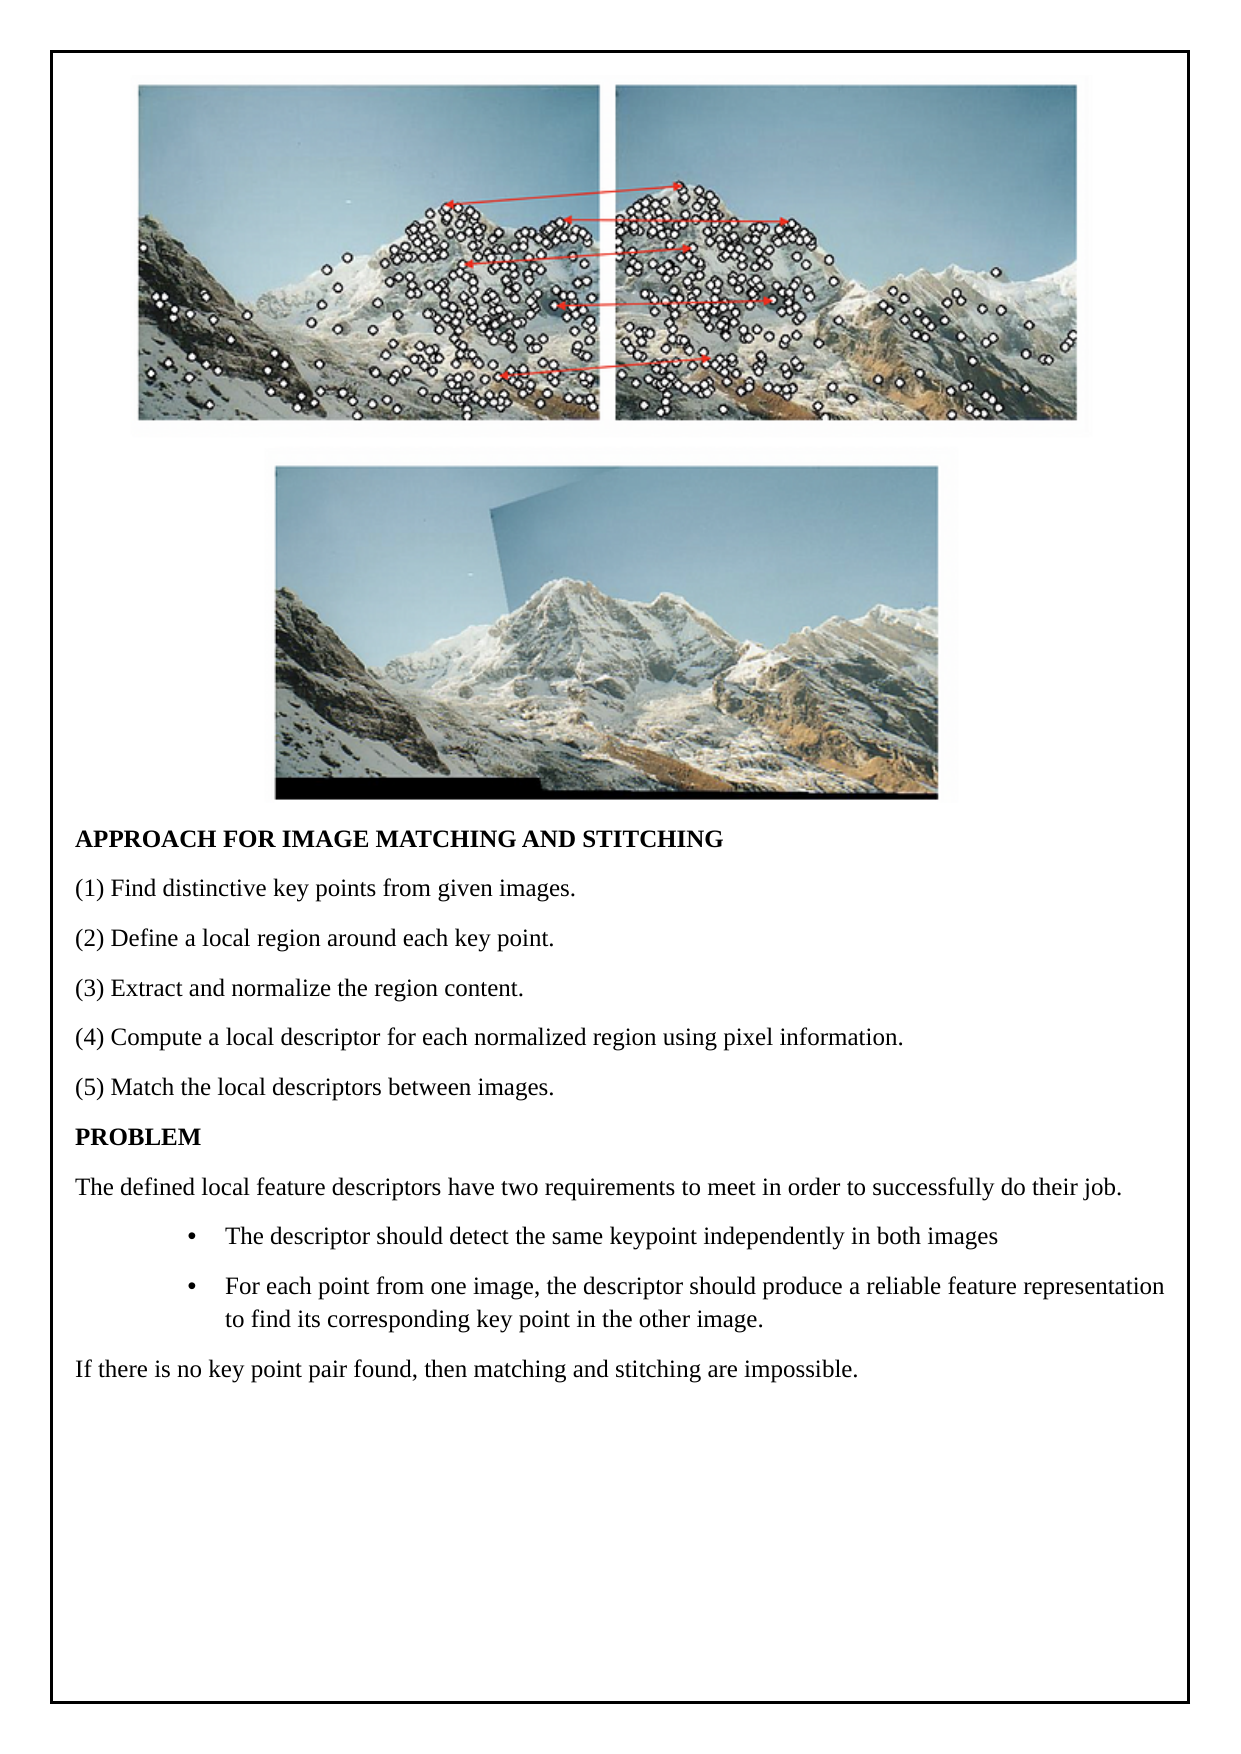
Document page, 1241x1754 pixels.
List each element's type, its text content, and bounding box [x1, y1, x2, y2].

list For each point from one image, the descriptor should produce a reliable feature representation to find its corresponding key point in the other image. [187, 1271, 1165, 1333]
text If there is no key point pair found, then matching and stitching are impossible. [75, 1354, 1165, 1383]
text APPROACH FOR IMAGE MATCHING AND STITCHING [75, 824, 1165, 852]
text (5) Match the local descriptors between images. [75, 1072, 1165, 1101]
text (4) Compute a local descriptor for each normalized region using pixel information. [75, 1022, 1165, 1051]
text (1) Find distinctive key points from given images. [75, 873, 1165, 902]
text (2) Define a local region around each key point. [75, 923, 1165, 952]
list The descriptor should detect the same keypoint independently in both images [187, 1221, 1165, 1250]
text (3) Extract and normalize the region content. [75, 973, 1165, 1002]
text PROBLEM [75, 1122, 1165, 1151]
picture [75, 75, 1166, 803]
text The defined local feature descriptors have two requirements to meet in order to successfully do their job. [75, 1172, 1165, 1200]
